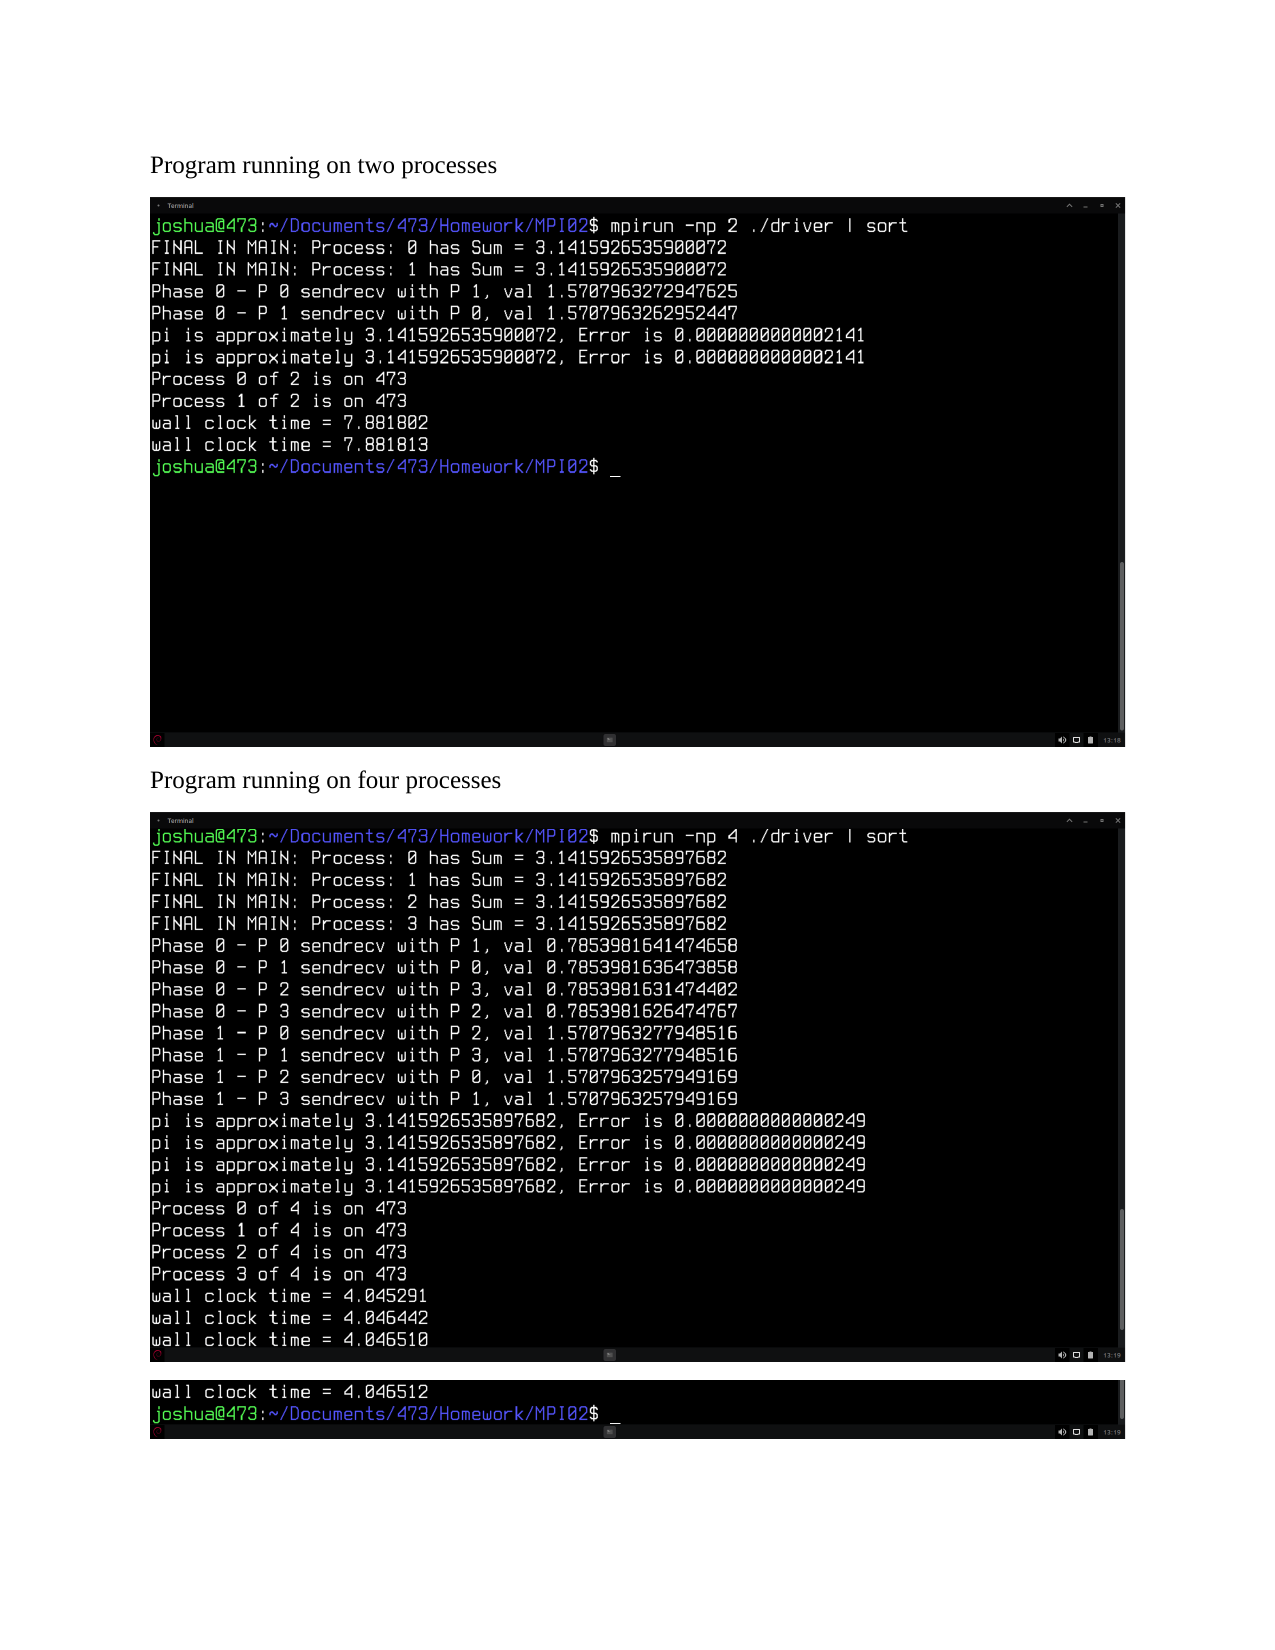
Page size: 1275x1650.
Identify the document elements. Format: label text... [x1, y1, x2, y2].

picture [150, 197, 1125, 747]
picture [150, 1380, 1125, 1439]
text Program running on four processes [150, 765, 1125, 794]
text Program running on two processes [150, 150, 1125, 179]
picture [150, 812, 1125, 1362]
